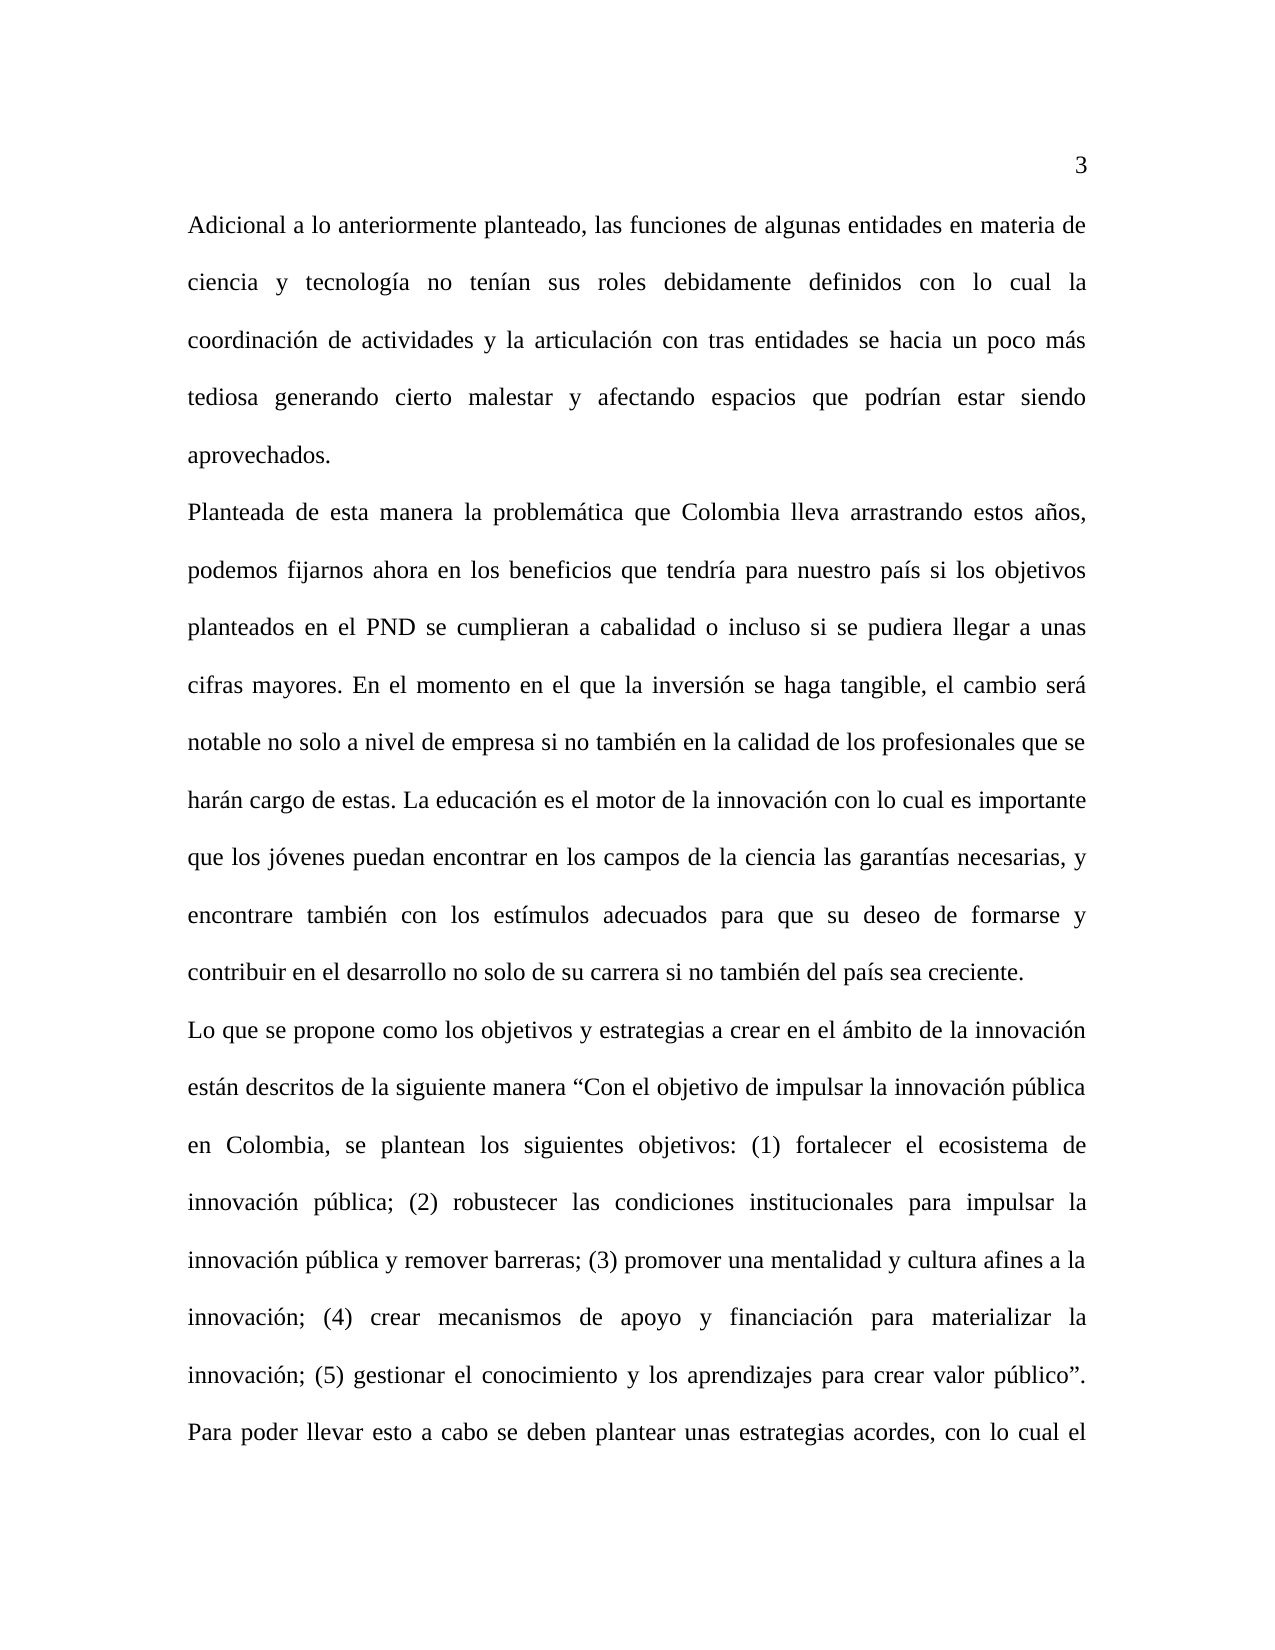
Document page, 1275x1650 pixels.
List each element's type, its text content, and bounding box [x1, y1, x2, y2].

list Planteada de esta manera la problemática que Colombia lleva arrastrando estos años, podemos fijarnos ahora en los beneficios que tendría para nuestro país si los objetivos planteados en el PND se cumplieran a cabalidad o incluso si se pudiera llegar a unas cifras mayores. En el momento en el que la inversión se haga tangible, el cambio será notable no solo a nivel de empresa si no también en la calidad de los profesionales que se harán cargo de estas. La educación es el motor de la innovación con lo cual es importante que los jóvenes puedan encontrar en los campos de la ciencia las garantías necesarias, y encontrare también con los estímulos adecuados para que su deseo de formarse y contribuir en el desarrollo no solo de su carrera si no también del país sea creciente. [187, 497, 1087, 986]
list Adicional a lo anteriormente planteado, las funciones de algunas entidades en materia de ciencia y tecnología no tenían sus roles debidamente definidos con lo cual la coordinación de actividades y la articulación con tras entidades se hacia un poco más tediosa generando cierto malestar y afectando espacios que podrían estar siendo aprovechados. [187, 210, 1087, 469]
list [187, 1015, 1087, 1446]
